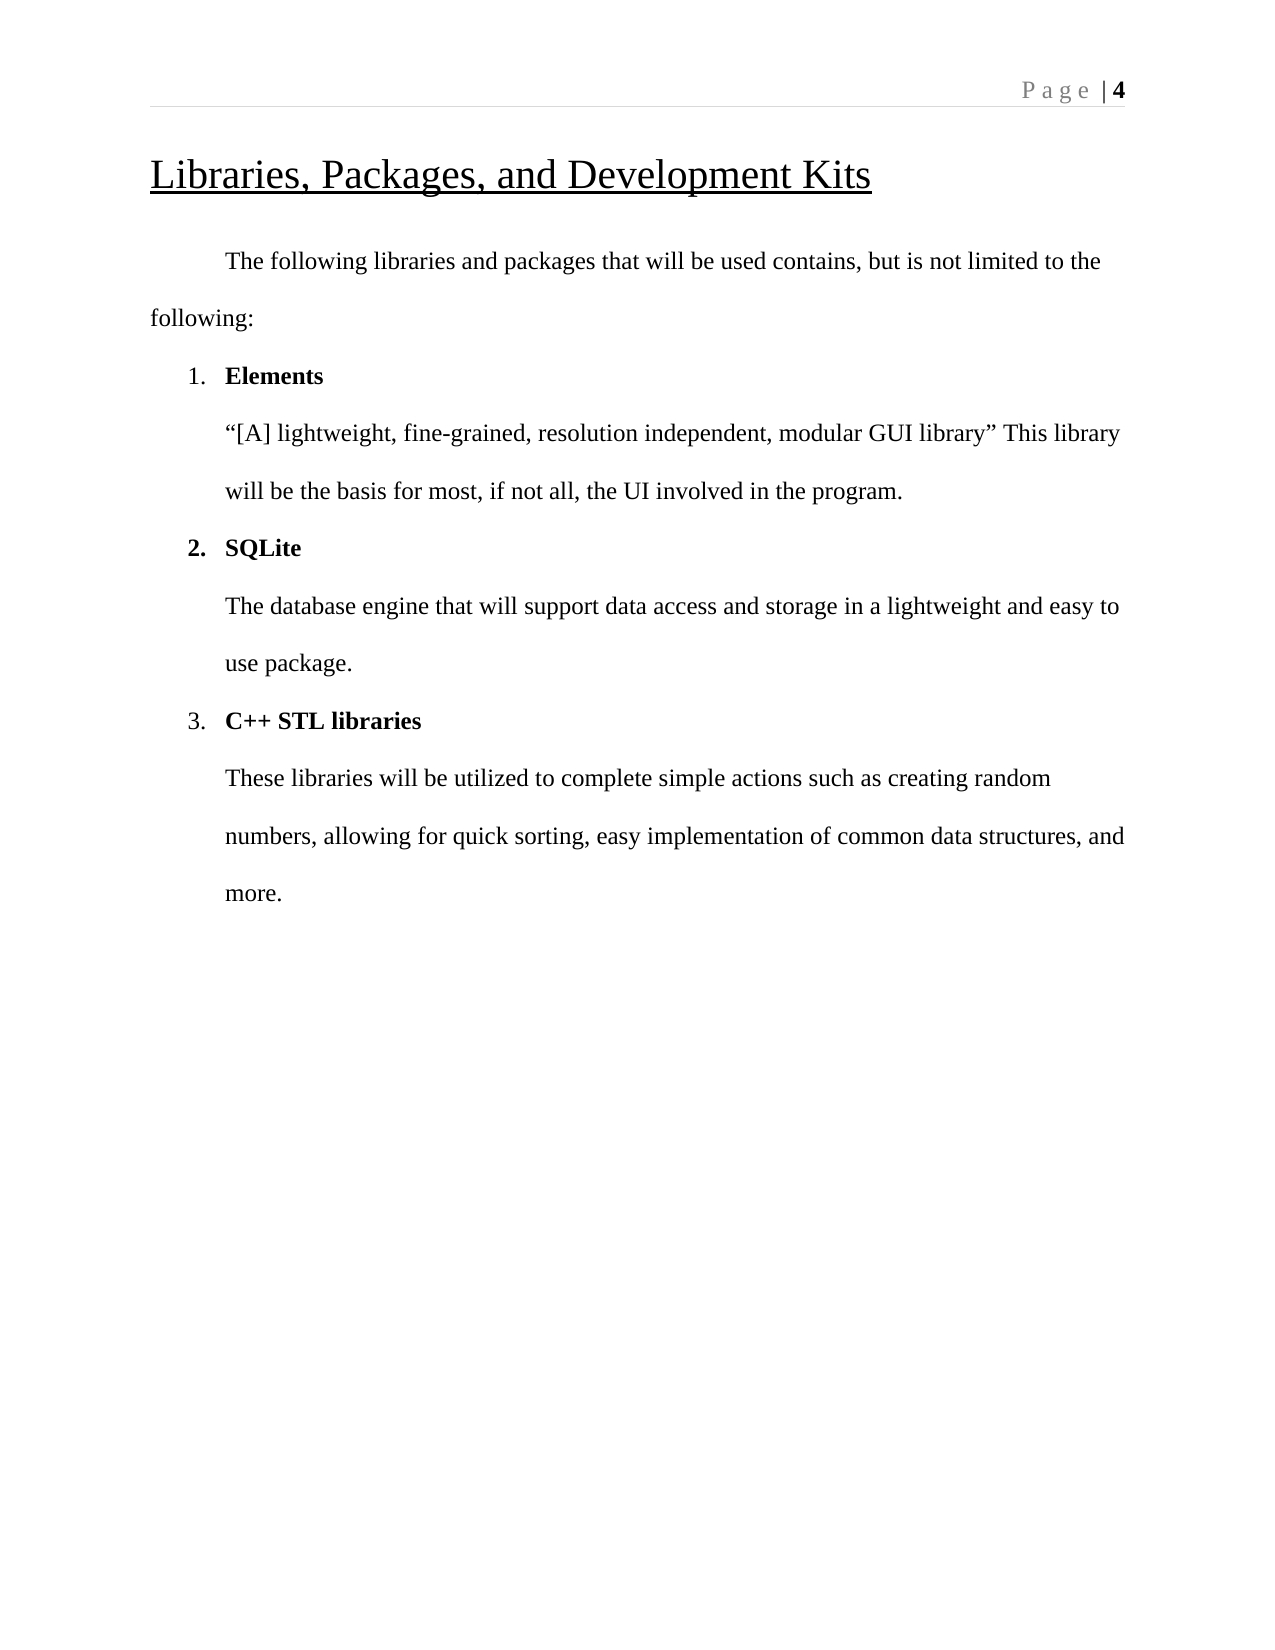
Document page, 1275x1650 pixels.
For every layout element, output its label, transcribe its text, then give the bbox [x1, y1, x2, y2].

list C++ STL libraries These libraries will be utilized to complete simple actions such as creating random numbers, allowing for quick sorting, easy implementation of common data structures, and more. [187, 706, 1125, 907]
text The following libraries and packages that will be used contains, but is not limited to the following: [150, 246, 1125, 332]
list Elements “[A] lightweight, fine-grained, resolution independent, modular GUI library” This library will be the basis for most, if not all, the UI involved in the program. [187, 361, 1125, 504]
text Libraries, Packages, and Development Kits [150, 150, 1125, 198]
list SQLite The database engine that will support data access and storage in a lightweight and easy to use package. [187, 533, 1125, 677]
